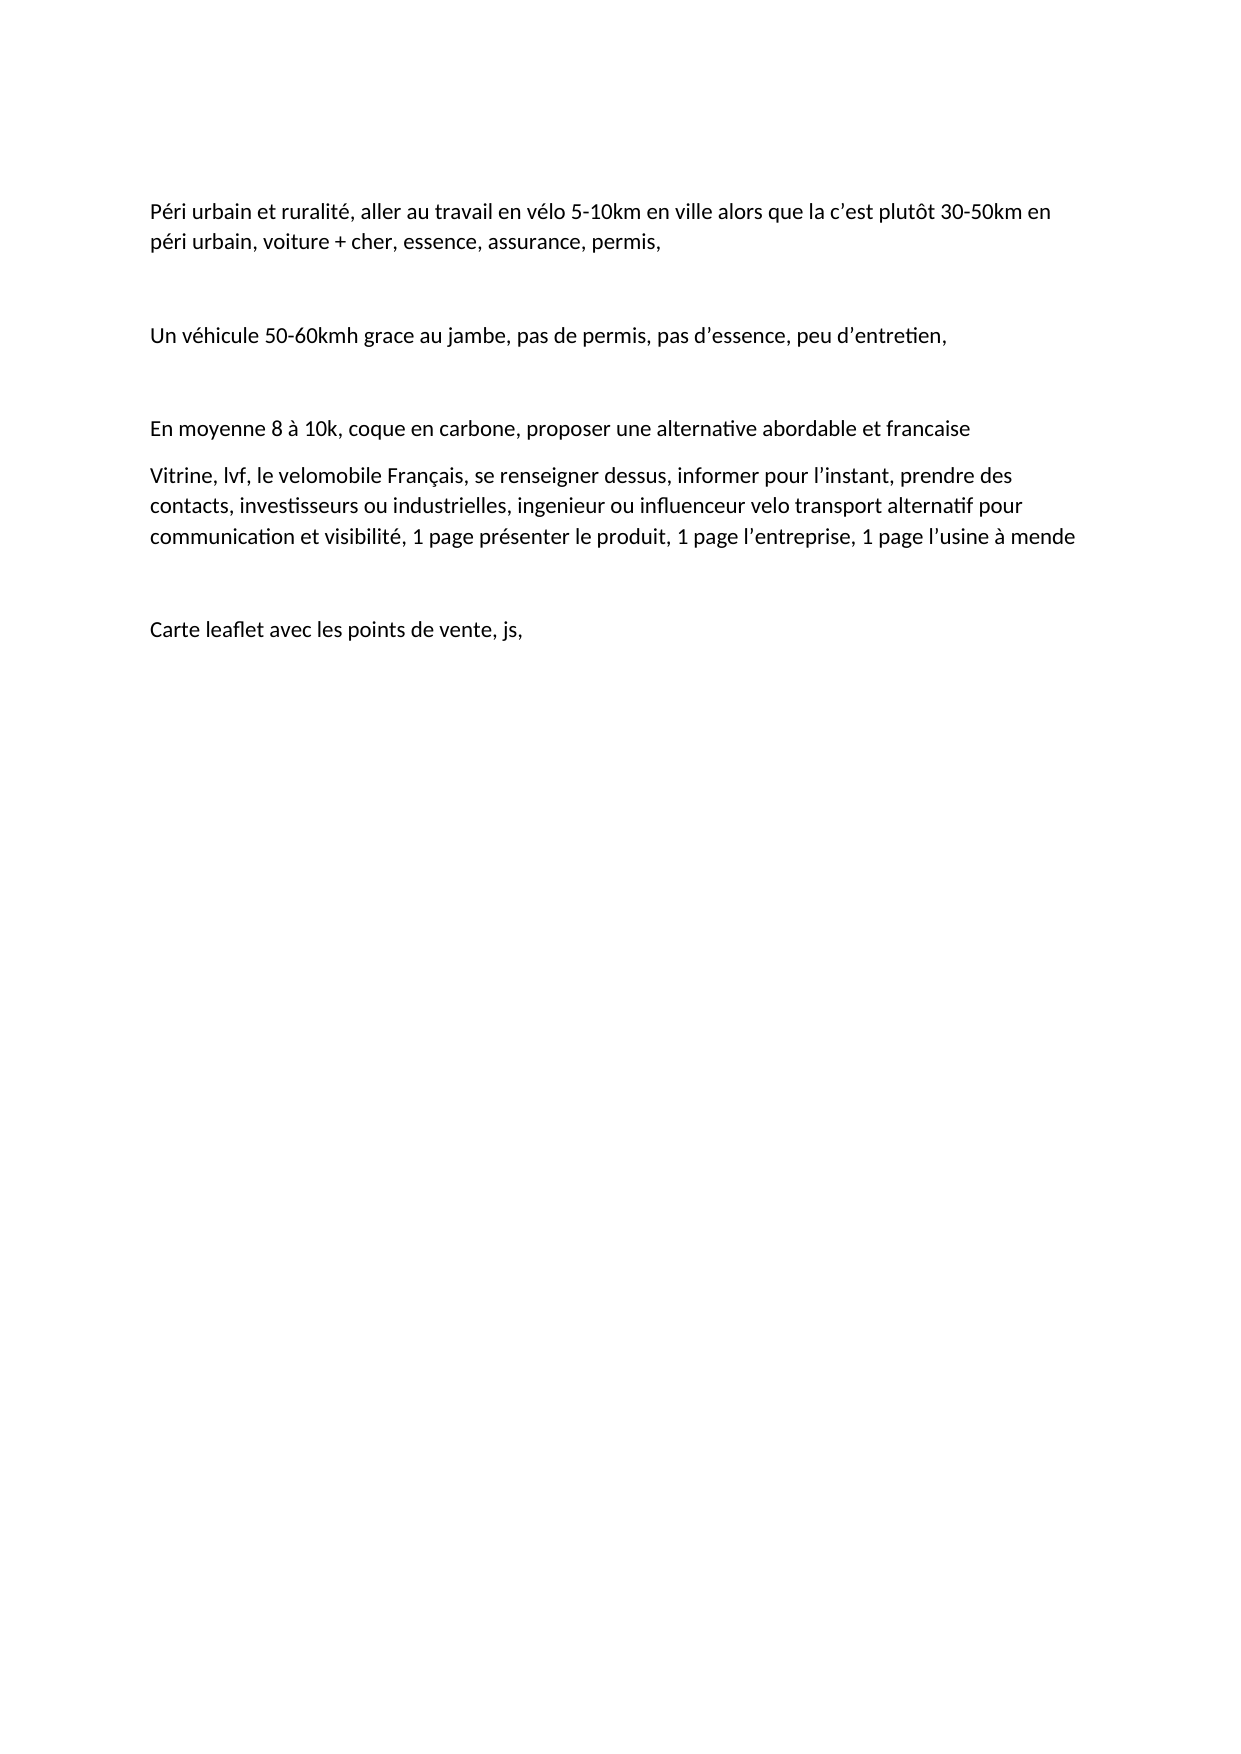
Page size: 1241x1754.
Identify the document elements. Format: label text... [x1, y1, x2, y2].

text Carte leaflet avec les points de vente, js, [150, 616, 1090, 644]
text Un véhicule 50-60kmh grace au jambe, pas de permis, pas d’essence, peu d’entretien, [150, 321, 1090, 349]
text En moyenne 8 à 10k, coque en carbone, proposer une alternative abordable et francaise [150, 414, 1090, 443]
text Vitrine, lvf, le velomobile Français, se renseigner dessus, informer pour l’instant, prendre des contacts, investisseurs ou industrielles, ingenieur ou influenceur velo transport alternatif pour communication et visibilité, 1 page présenter le produit, 1 page l’entreprise, 1 page l’usine à mende [150, 461, 1090, 550]
text Péri urbain et ruralité, aller au travail en vélo 5-10km en ville alors que la c’est plutôt 30-50km en péri urbain, voiture + cher, essence, assurance, permis, [150, 197, 1090, 255]
